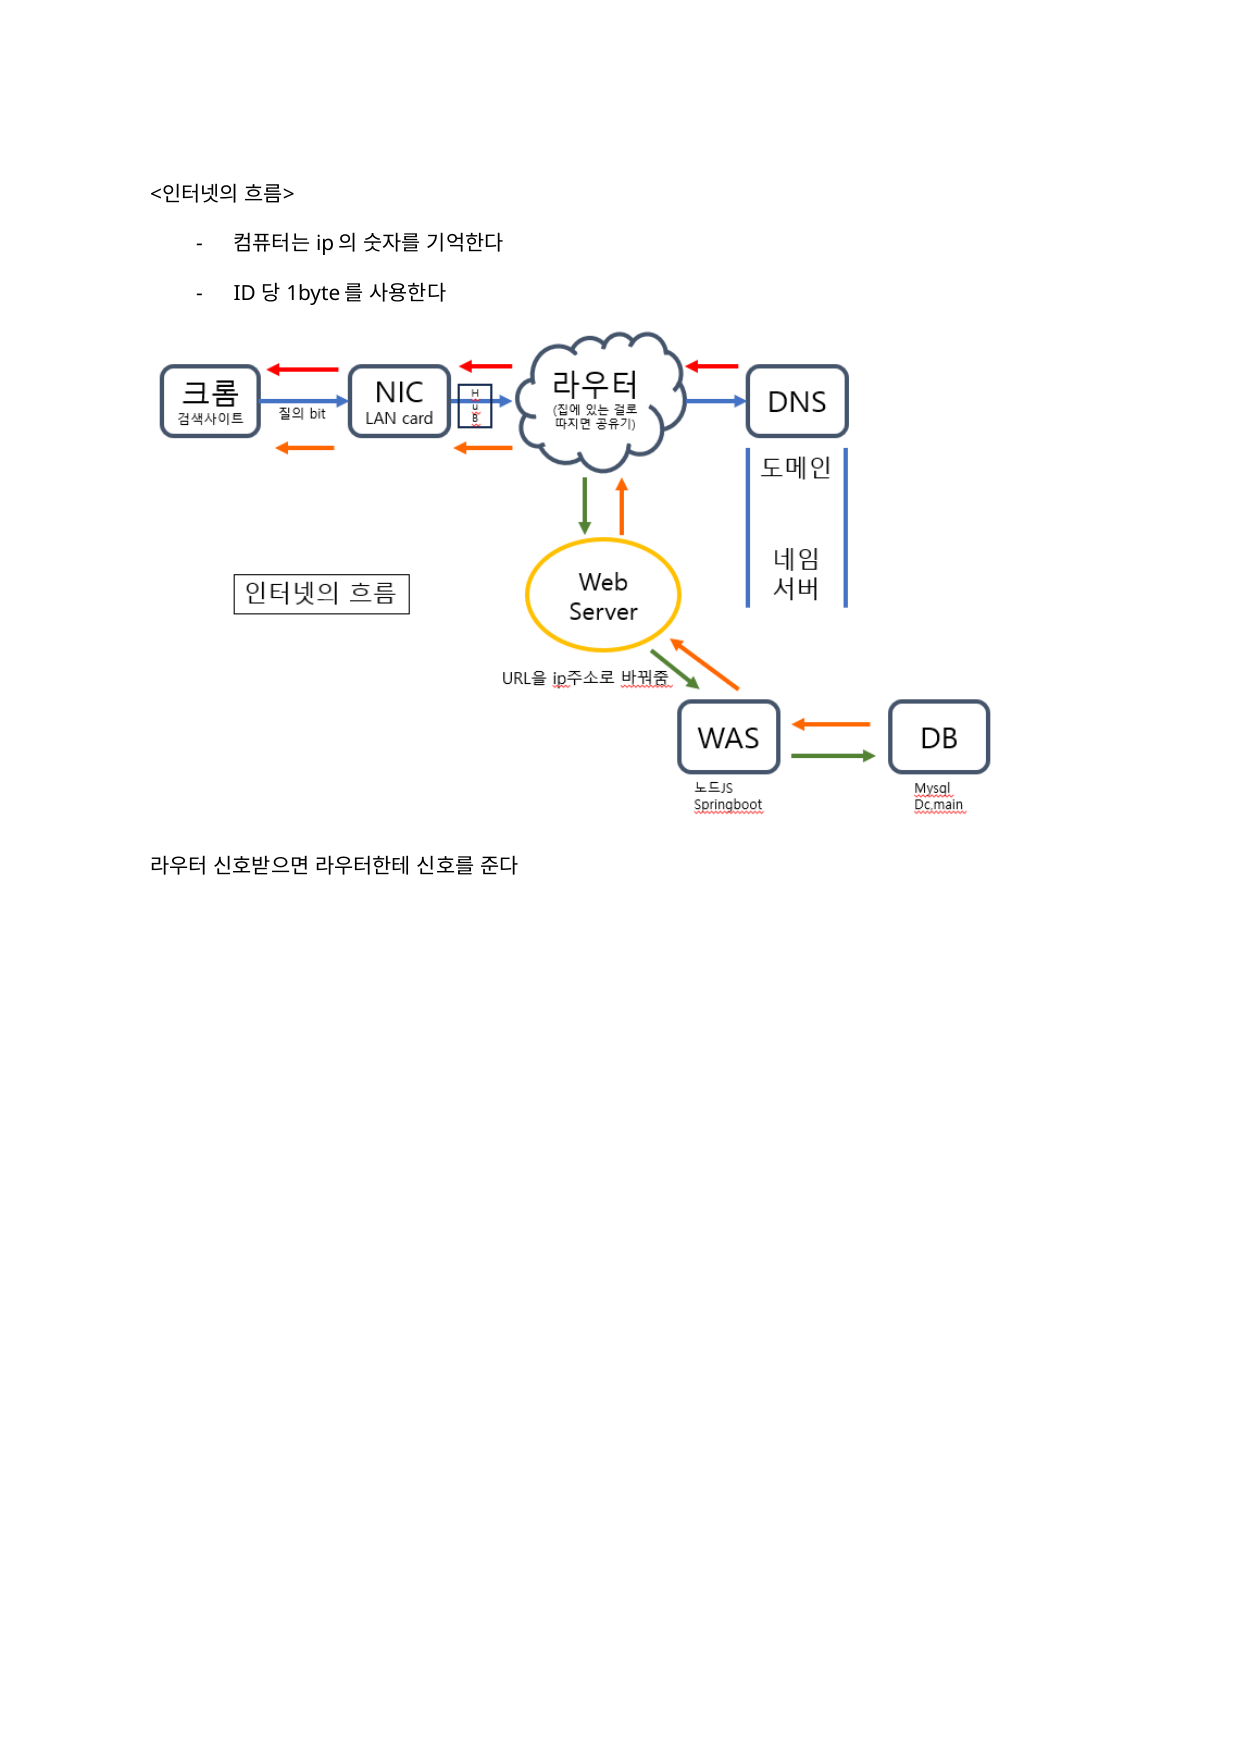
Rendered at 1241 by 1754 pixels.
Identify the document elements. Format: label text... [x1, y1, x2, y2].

picture [150, 325, 1011, 831]
text 라우터 신호받으면 라우터한테 신호를 준다 [150, 849, 1090, 879]
list ID 당 1byte를 사용한다 [196, 276, 1090, 306]
list 컴퓨터는 ip의 숫자를 기억한다 [196, 227, 1090, 257]
text <인터넷의 흐름> [150, 177, 1090, 207]
